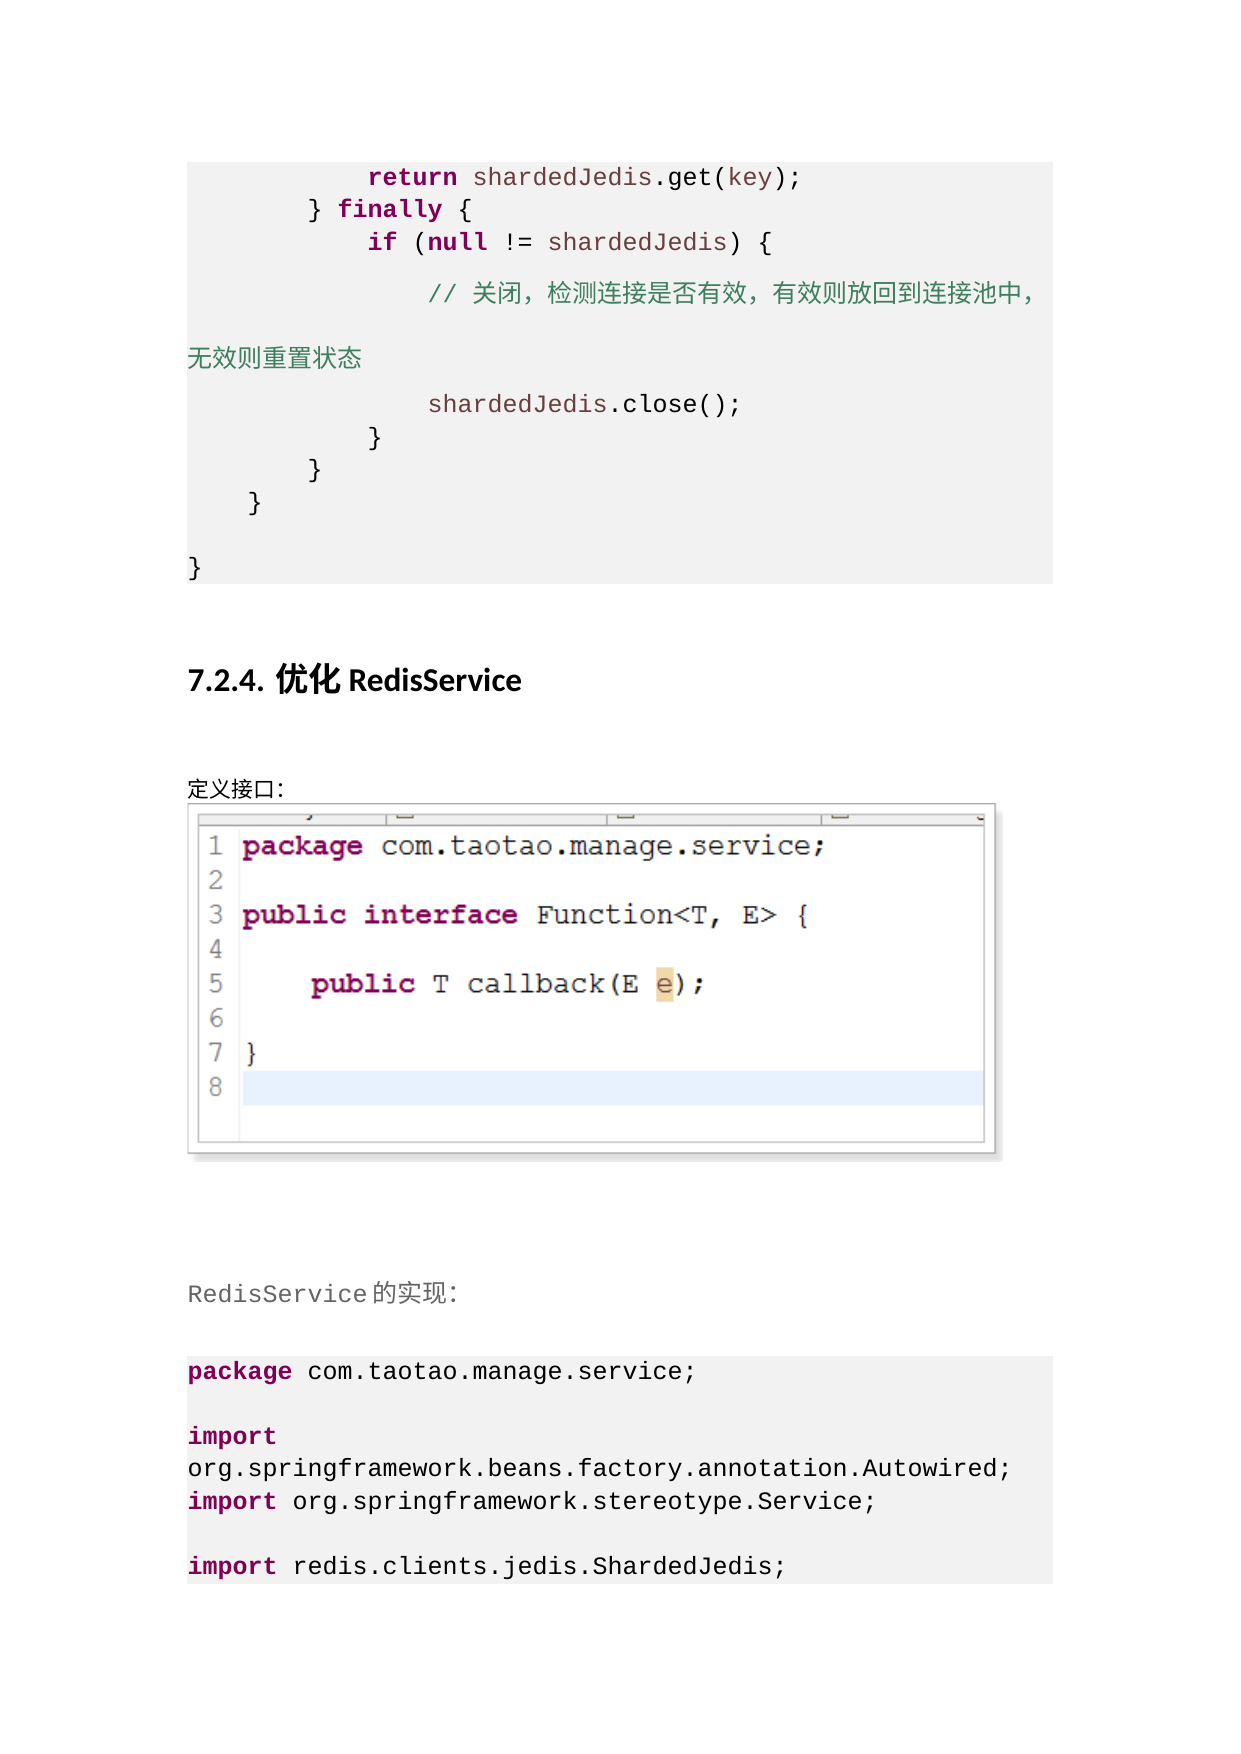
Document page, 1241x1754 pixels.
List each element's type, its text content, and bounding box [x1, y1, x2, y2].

text } [187, 454, 1053, 487]
text } [187, 487, 1053, 519]
text // 关闭，检测连接是否有效，有效则放回到连接池中，无效则重置状态 [187, 259, 1053, 389]
text } finally { [187, 194, 1053, 227]
text package com.taotao.manage.service; [187, 1356, 1053, 1389]
subtitle 优化RedisService [187, 644, 1053, 709]
text 定义接口： [187, 771, 1053, 804]
text import org.springframework.beans.factory.annotation.Autowired; [187, 1421, 1053, 1486]
text return shardedJedis.get(key); [187, 162, 1053, 194]
text shardedJedis.close(); [187, 389, 1053, 422]
text if (null != shardedJedis) { [187, 227, 1053, 259]
text } [187, 422, 1053, 454]
text RedisService的实现： [187, 1259, 1053, 1324]
text import redis.clients.jedis.ShardedJedis; [187, 1551, 1053, 1584]
text } [187, 552, 1053, 584]
text import org.springframework.stereotype.Service; [187, 1486, 1053, 1519]
picture [187, 803, 1004, 1162]
